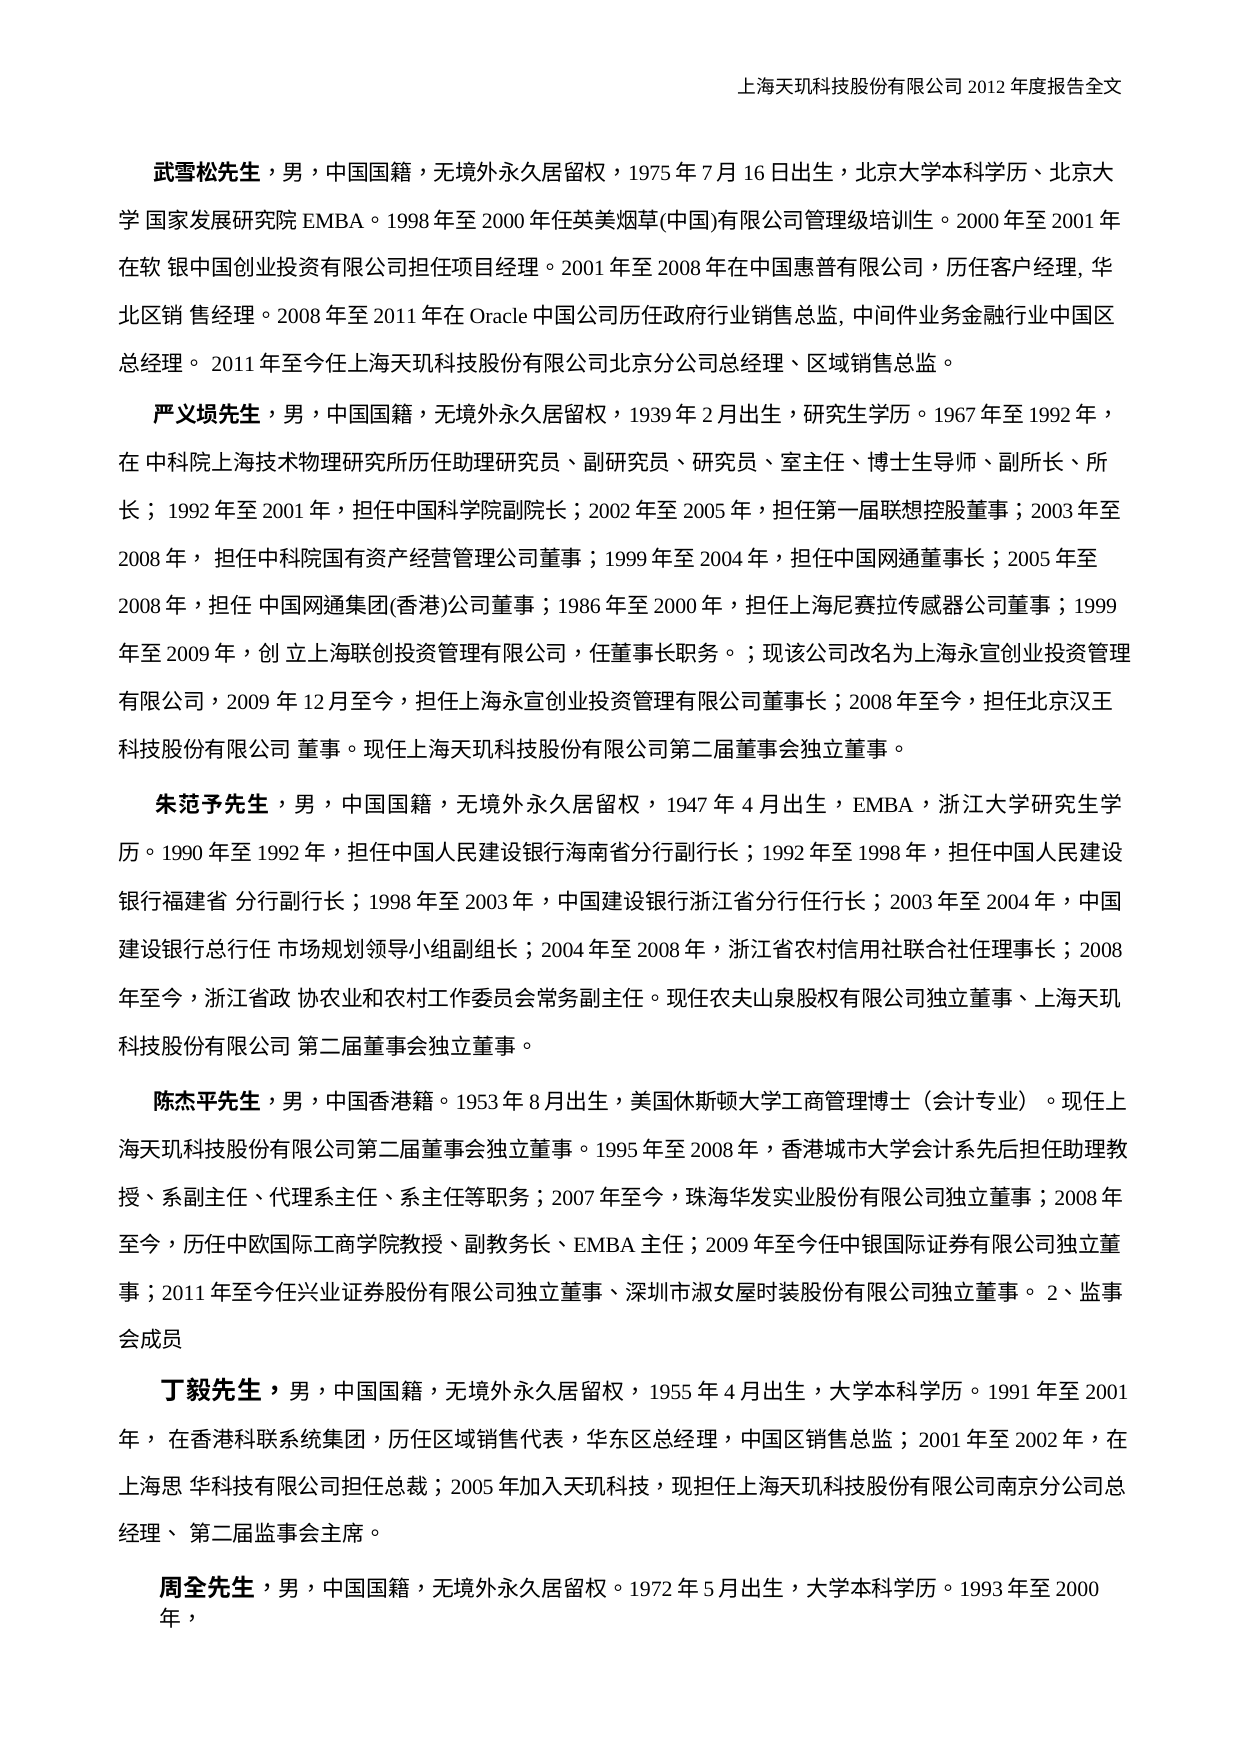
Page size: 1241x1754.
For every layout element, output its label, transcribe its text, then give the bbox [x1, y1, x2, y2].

text 朱范予先生，男，中国国籍，无境外永久居留权，1947年4月出生，EMBA，浙江大学研究生学历。1990 年至1992年，担任中国人民建设银行海南省分行副行长；1992年至1998年，担任中国人民建设银行福建省 分行副行长；1998年至2003年，中国建设银行浙江省分行任行长；2003年至2004年，中国建设银行总行任 市场规划领导小组副组长；2004年至2008年，浙江省农村信用社联合社任理事长；2008年至今，浙江省政 协农业和农村工作委员会常务副主任。现任农夫山泉股权有限公司独立董事、上海天玑科技股份有限公司 第二届董事会独立董事。 [118, 789, 1123, 1061]
text 严义埙先生，男，中国国籍，无境外永久居留权，1939年2月出生，研究生学历。1967年至1992年，在 中科院上海技术物理研究所历任助理研究员、副研究员、研究员、室主任、博士生导师、副所长、所长； 1992年至2001年，担任中国科学院副院长；2002年至2005年，担任第一届联想控股董事；2003年至2008年， 担任中科院国有资产经营管理公司董事；1999年至2004年，担任中国网通董事长；2005年至2008年，担任 中国网通集团(香港)公司董事；1986年至2000年，担任上海尼赛拉传感器公司董事；1999年至2009年，创 立上海联创投资管理有限公司，任董事长职务。；现该公司改名为上海永宣创业投资管理有限公司，2009 年12月至今，担任上海永宣创业投资管理有限公司董事长；2008年至今，担任北京汉王科技股份有限公司 董事。现任上海天玑科技股份有限公司第二届董事会独立董事。 [118, 399, 1134, 764]
text 武雪松先生，男，中国国籍，无境外永久居留权，1975年7月16日出生，北京大学本科学历、北京大学 国家发展研究院EMBA。1998年至2000年任英美烟草(中国)有限公司管理级培训生。2000年至2001年在软 银中国创业投资有限公司担任项目经理。2001年至2008年在中国惠普有限公司，历任客户经理, 华北区销 售经理。2008年至2011年在Oracle中国公司历任政府行业销售总监, 中间件业务金融行业中国区总经理。 2011年至今任上海天玑科技股份有限公司北京分公司总经理、区域销售总监。 [118, 157, 1134, 377]
text 陈杰平先生，男，中国香港籍。1953年8月出生，美国休斯顿大学工商管理博士（会计专业）。现任上 海天玑科技股份有限公司第二届董事会独立董事。1995年至2008年，香港城市大学会计系先后担任助理教 授、系副主任、代理系主任、系主任等职务；2007年至今，珠海华发实业股份有限公司独立董事；2008年 至今，历任中欧国际工商学院教授、副教务长、EMBA主任；2009年至今任中银国际证券有限公司独立董 事；2011年至今任兴业证券股份有限公司独立董事、深圳市淑女屋时装股份有限公司独立董事。 2、监事会成员 [118, 1086, 1134, 1354]
text 周全先生，男，中国国籍，无境外永久居留权。1972年5月出生，大学本科学历。1993年至2000年， [159, 1571, 1134, 1633]
text 丁毅先生，男，中国国籍，无境外永久居留权，1955年4月出生，大学本科学历。1991年至2001年， 在香港科联系统集团，历任区域销售代表，华东区总经理，中国区销售总监；2001年至2002年，在上海思 华科技有限公司担任总裁；2005年加入天玑科技，现担任上海天玑科技股份有限公司南京分公司总经理、 第二届监事会主席。 [118, 1373, 1129, 1548]
